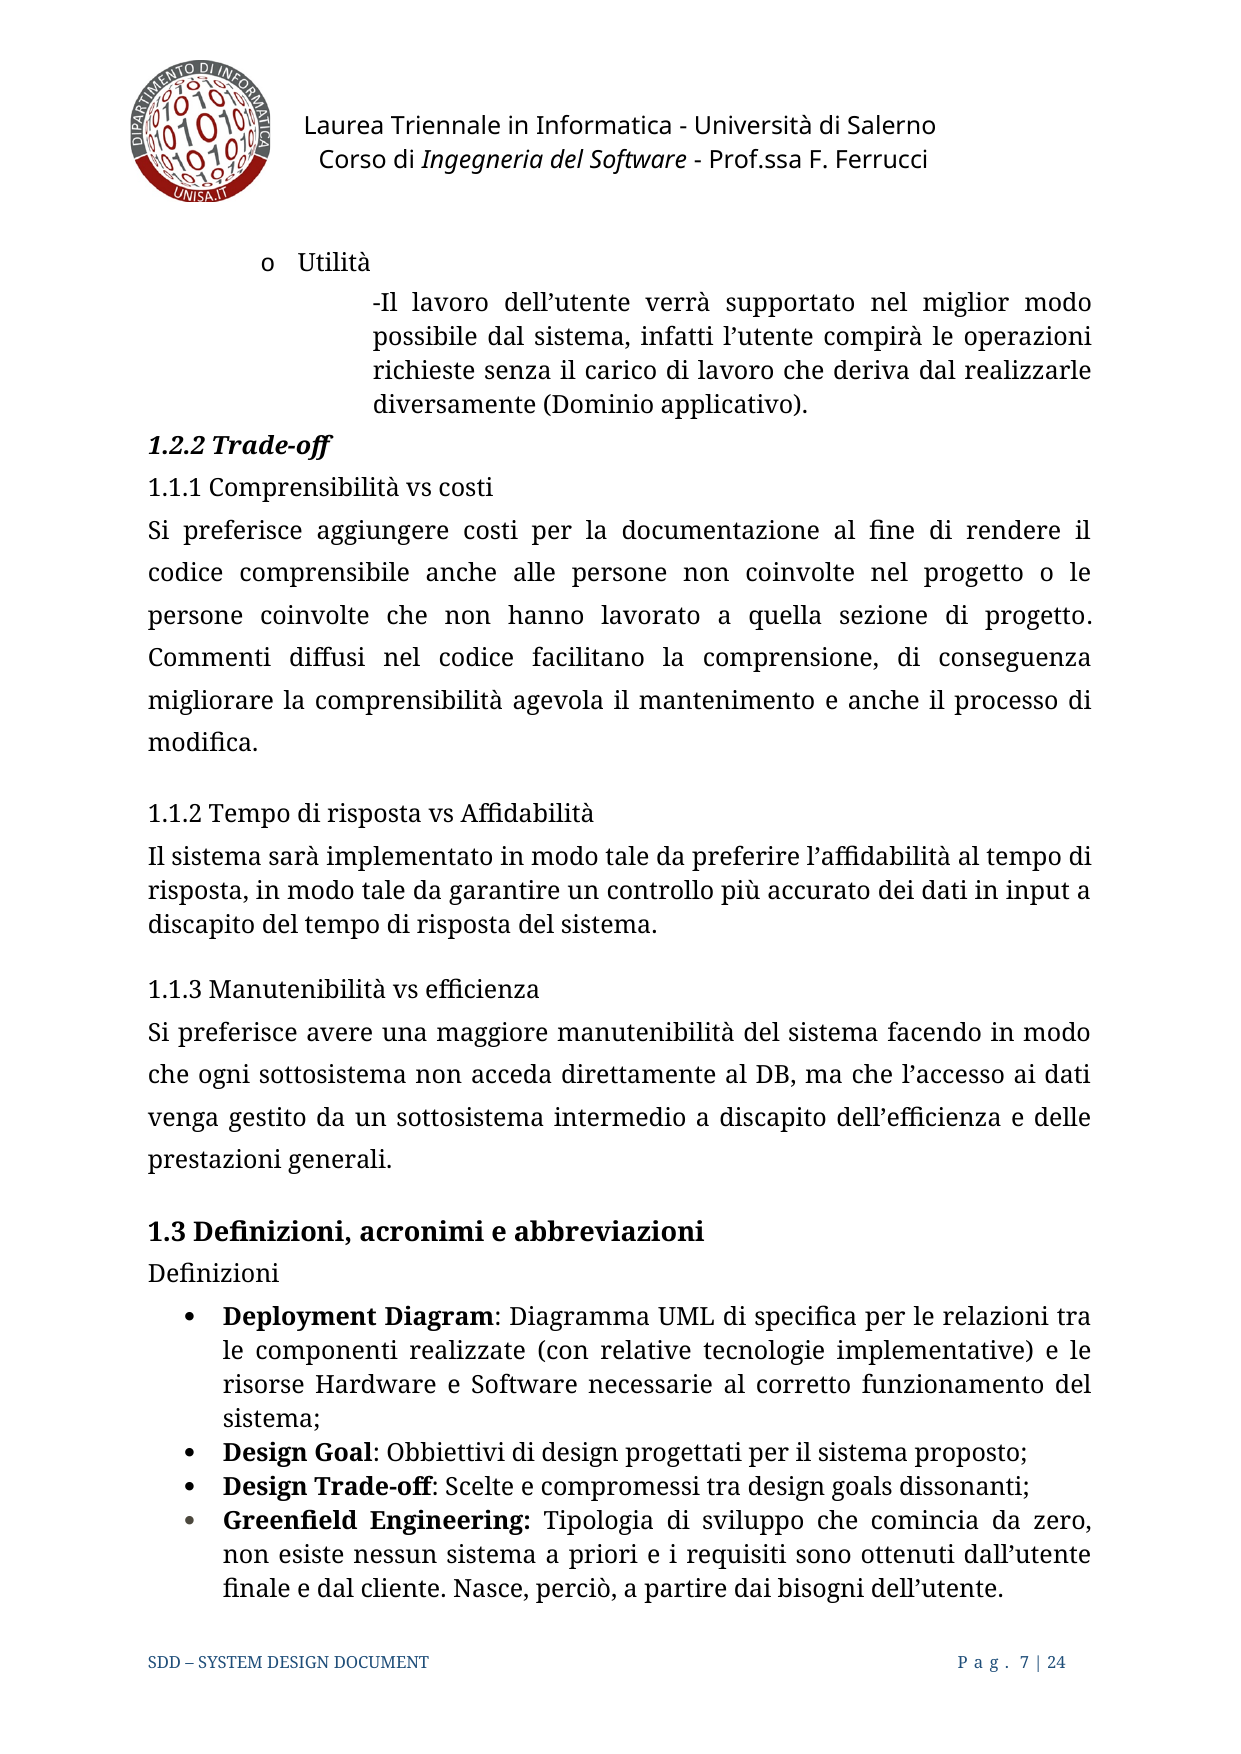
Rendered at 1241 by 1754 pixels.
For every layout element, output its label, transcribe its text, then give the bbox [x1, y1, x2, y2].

text -Il lavoro dell’utente verrà supportato nel miglior modo possibile dal sistema, infatti l’utente compirà le operazioni richieste senza il carico di lavoro che deriva dal realizzarle diversamente (Dominio applicativo). [373, 285, 1092, 421]
list Design Goal: Obbiettivi di design progettati per il sistema proposto; [185, 1435, 1092, 1469]
subtitle 1.2.2 Trade-off [148, 427, 1092, 461]
list Greenfield Engineering: Tipologia di sviluppo che comincia da zero, non esiste nessun sistema a priori e i requisiti sono ottenuti dall’utente finale e dal cliente. Nasce, perciò, a partire dai bisogni dell’utente. [185, 1503, 1092, 1605]
list Design Trade-off: Scelte e compromessi tra design goals dissonanti; [185, 1469, 1092, 1503]
list Deployment Diagram: Diagramma UML di specifica per le relazioni tra le componenti realizzate (con relative tecnologie implementative) e le risorse Hardware e Software necessarie al corretto funzionamento del sistema; [185, 1298, 1092, 1435]
text Si preferisce avere una maggiore manutenibilità del sistema facendo in modo che ogni sottosistema non acceda direttamente al DB, ma che l’accesso ai dati venga gestito da un sottosistema intermedio a discapito dell’efficienza e delle prestazioni generali. [148, 1014, 1092, 1176]
list Utilità [260, 244, 1092, 278]
text 1.1.3 Manutenibilità vs efficienza [148, 972, 1092, 1006]
text 1.1.1 Comprensibilità vs costi [148, 470, 1092, 504]
text Il sistema sarà implementato in modo tale da preferire l’affidabilità al tempo di risposta, in modo tale da garantire un controllo più accurato dei dati in input a discapito del tempo di risposta del sistema. [148, 838, 1092, 941]
text Si preferisce aggiungere costi per la documentazione al fine di rendere il codice comprensibile anche alle persone non coinvolte nel progetto o le persone coinvolte che non hanno lavorato a quella sezione di progetto. Commenti diffusi nel codice facilitano la comprensione, di conseguenza migliorare la comprensibilità agevola il mantenimento e anche il processo di modifica. [148, 512, 1092, 759]
text 1.1.2 Tempo di risposta vs Affidabilità [148, 796, 1092, 830]
text Definizioni [148, 1256, 1092, 1290]
picture [129, 60, 271, 201]
subtitle 1.3 Definizioni, acronimi e abbreviazioni [148, 1213, 1092, 1249]
